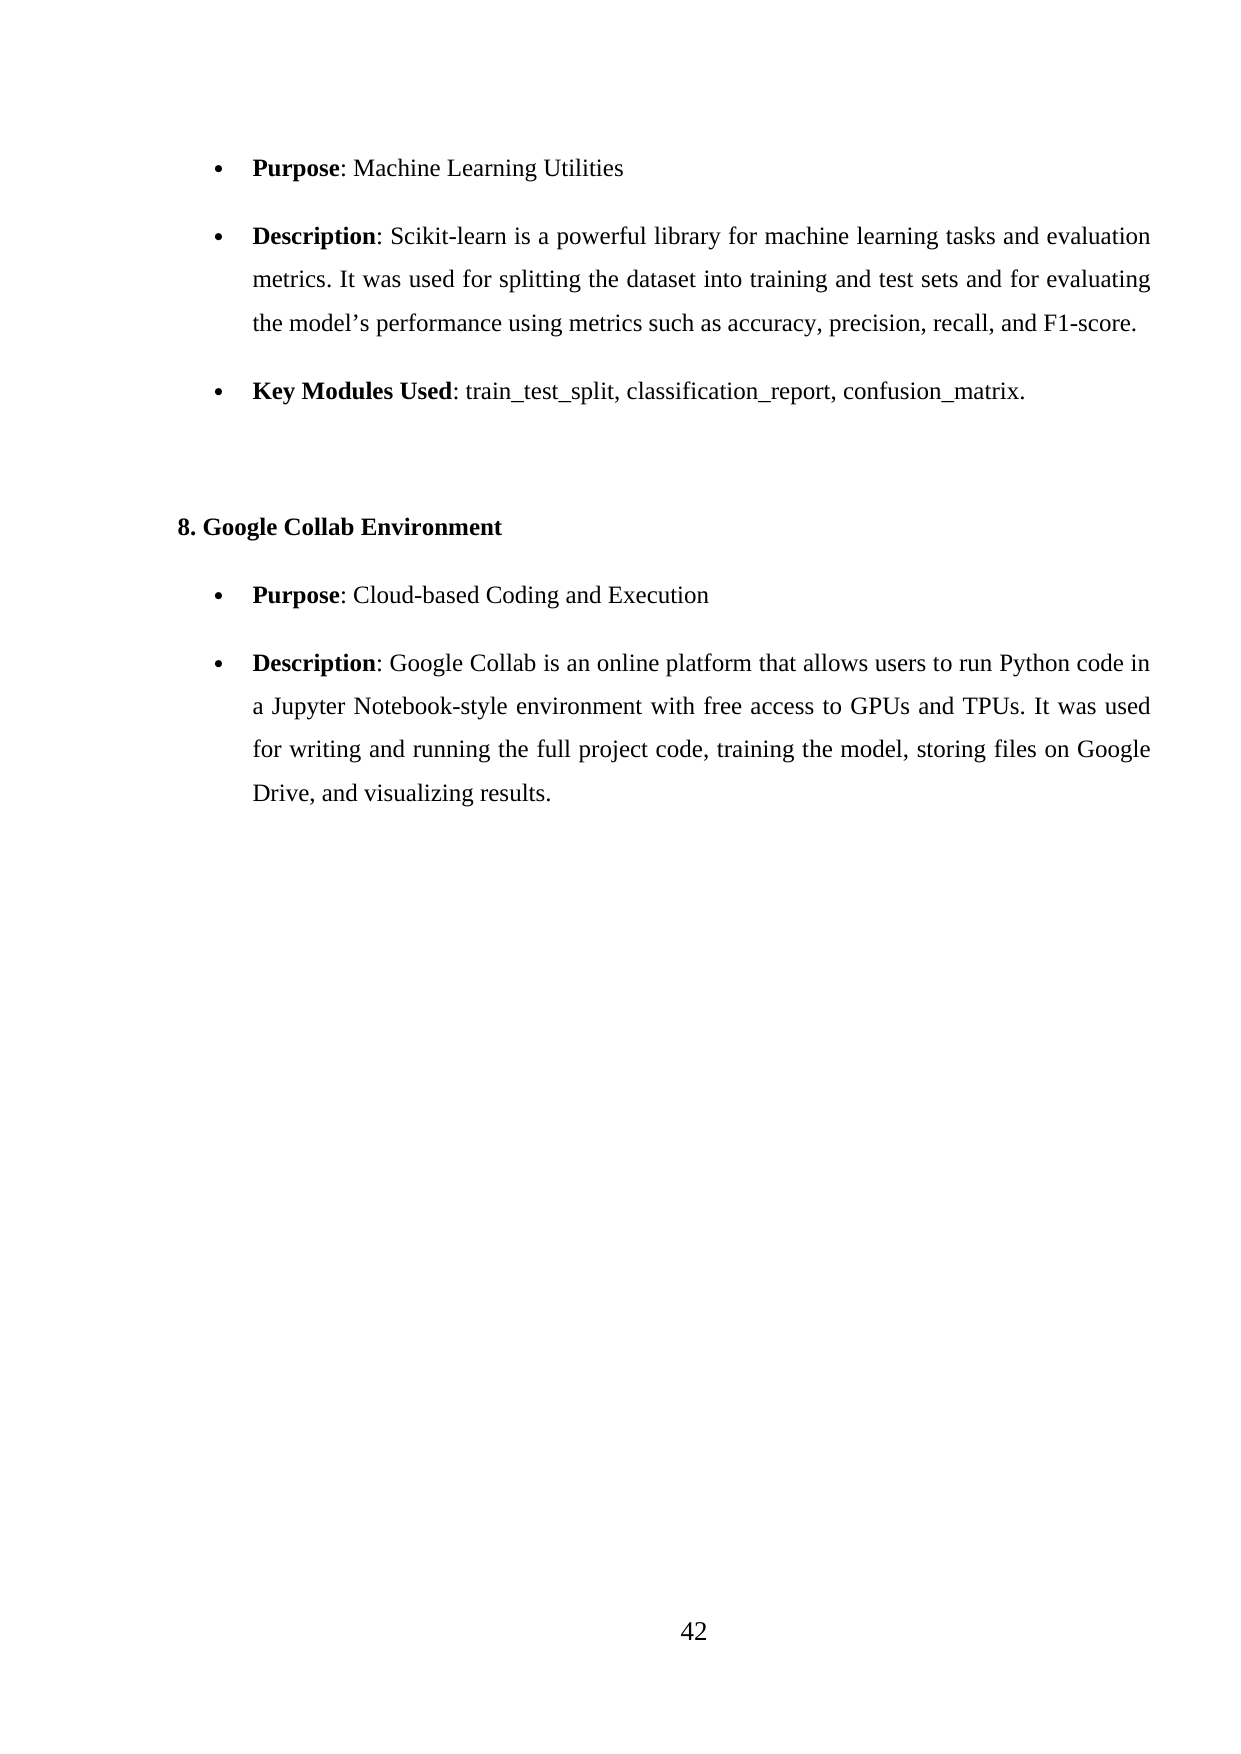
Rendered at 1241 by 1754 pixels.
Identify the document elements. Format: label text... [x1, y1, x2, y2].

list Purpose: Machine Learning Utilities [215, 153, 1152, 182]
list Description: Scikit-learn is a powerful library for machine learning tasks and evaluation metrics. It was used for splitting the dataset into training and test sets and for evaluating the model’s performance using metrics such as accuracy, precision, recall, and F1-score. [215, 221, 1152, 336]
list Purpose: Cloud-based Coding and Execution [215, 580, 1152, 609]
text 8. Google Collab Environment [177, 512, 1152, 541]
list Description: Google Collab is an online platform that allows users to run Python code in a Jupyter Notebook-style environment with free access to GPUs and TPUs. It was used for writing and running the full project code, training the model, storing files on Google Drive, and visualizing results. [215, 648, 1152, 806]
list Key Modules Used: train_test_split, classification_report, confusion_matrix. [215, 376, 1152, 404]
